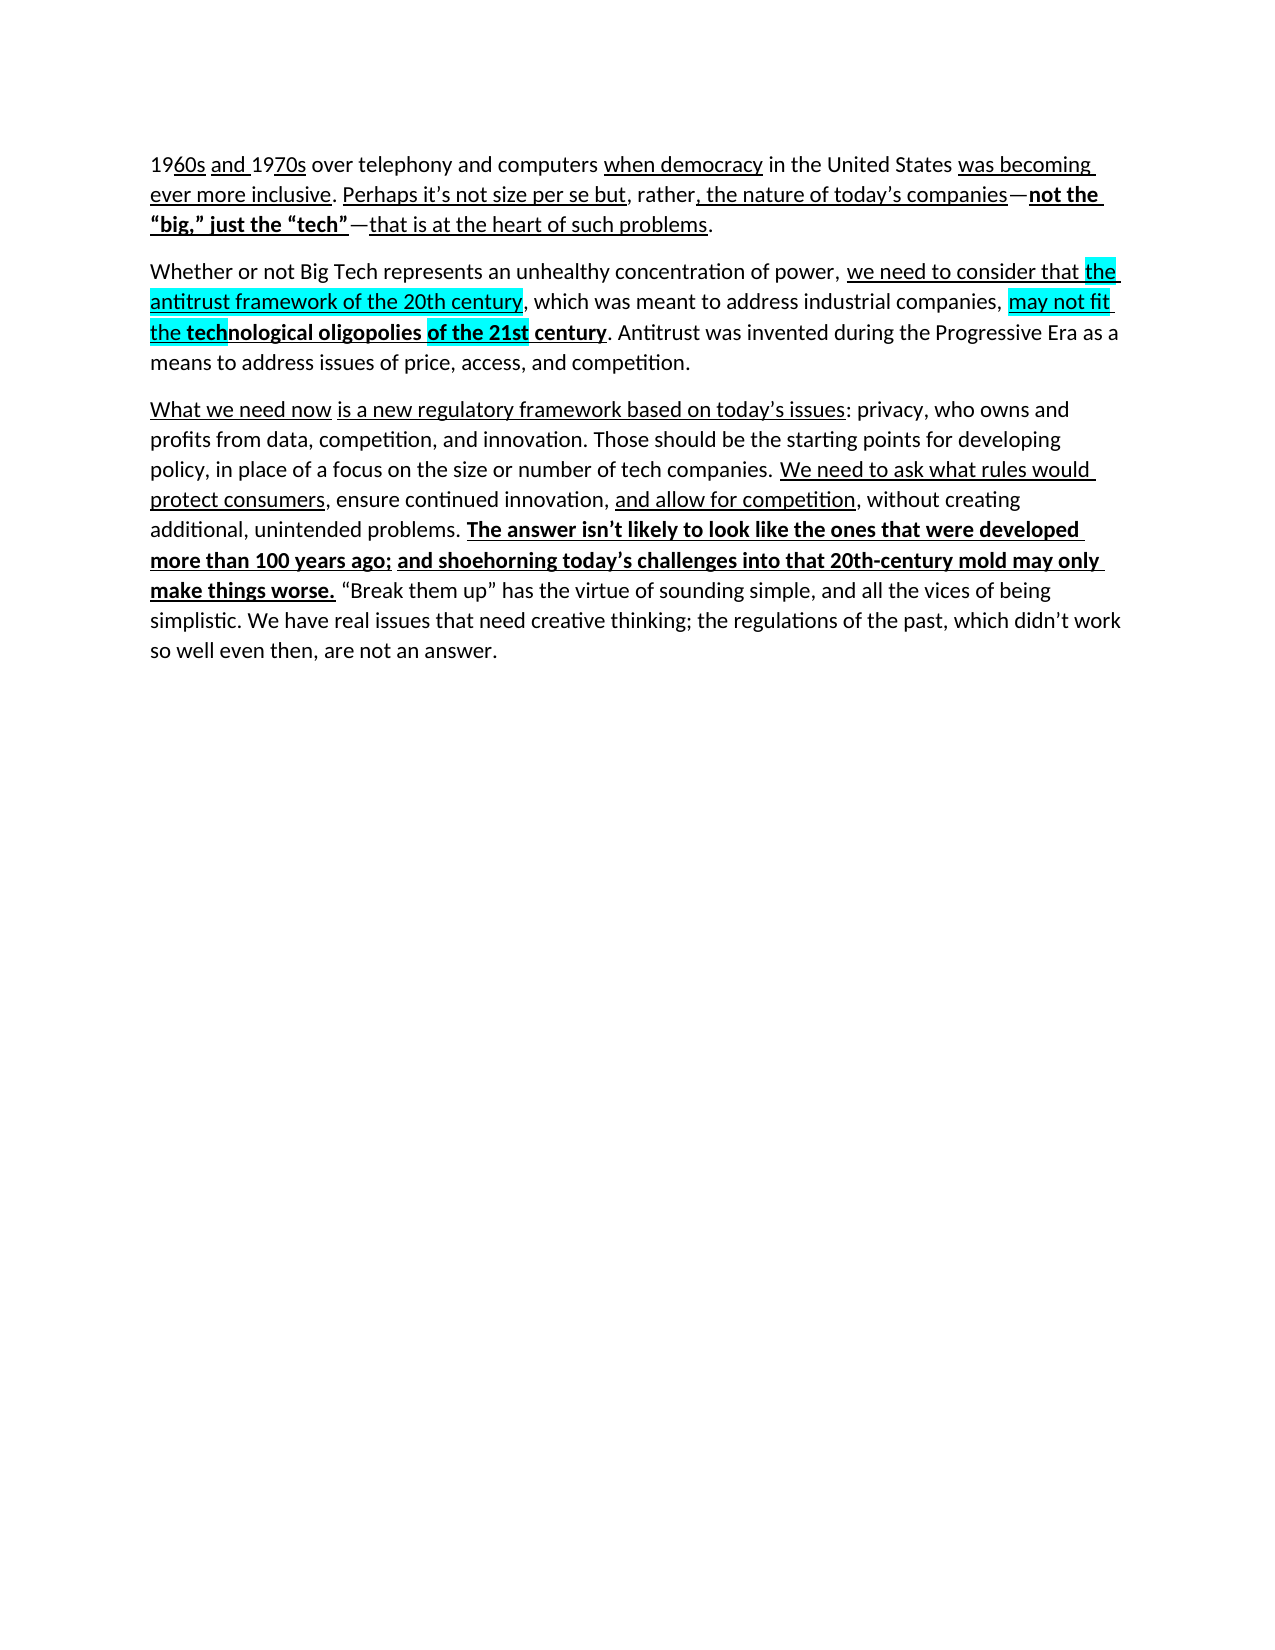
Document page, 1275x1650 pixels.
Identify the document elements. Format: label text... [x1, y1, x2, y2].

text What we need now is a new regulatory framework based on today’s issues: privacy, who owns and profits from data, competition, and innovation. Those should be the starting points for developing policy, in place of a focus on the size or number of tech companies. We need to ask what rules would protect consumers, ensure continued innovation, and allow for competition, without creating additional, unintended problems. The answer isn’t likely to look like the ones that were developed more than 100 years ago; and shoehorning today’s challenges into that 20th-century mold may only make things worse. “Break them up” has the virtue of sounding simple, and all the vices of being simplistic. We have real issues that need creative thinking; the regulations of the past, which didn’t work so well even then, are not an answer. [150, 395, 1125, 664]
text Whether or not Big Tech represents an unhealthy concentration of power, we need to consider that the antitrust framework of the 20th century, which was meant to address industrial companies, may not fit the technological oligopolies of the 21st century. Antitrust was invented during the Progressive Era as a means to address issues of price, access, and competition. [150, 257, 1125, 376]
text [150, 150, 1125, 238]
